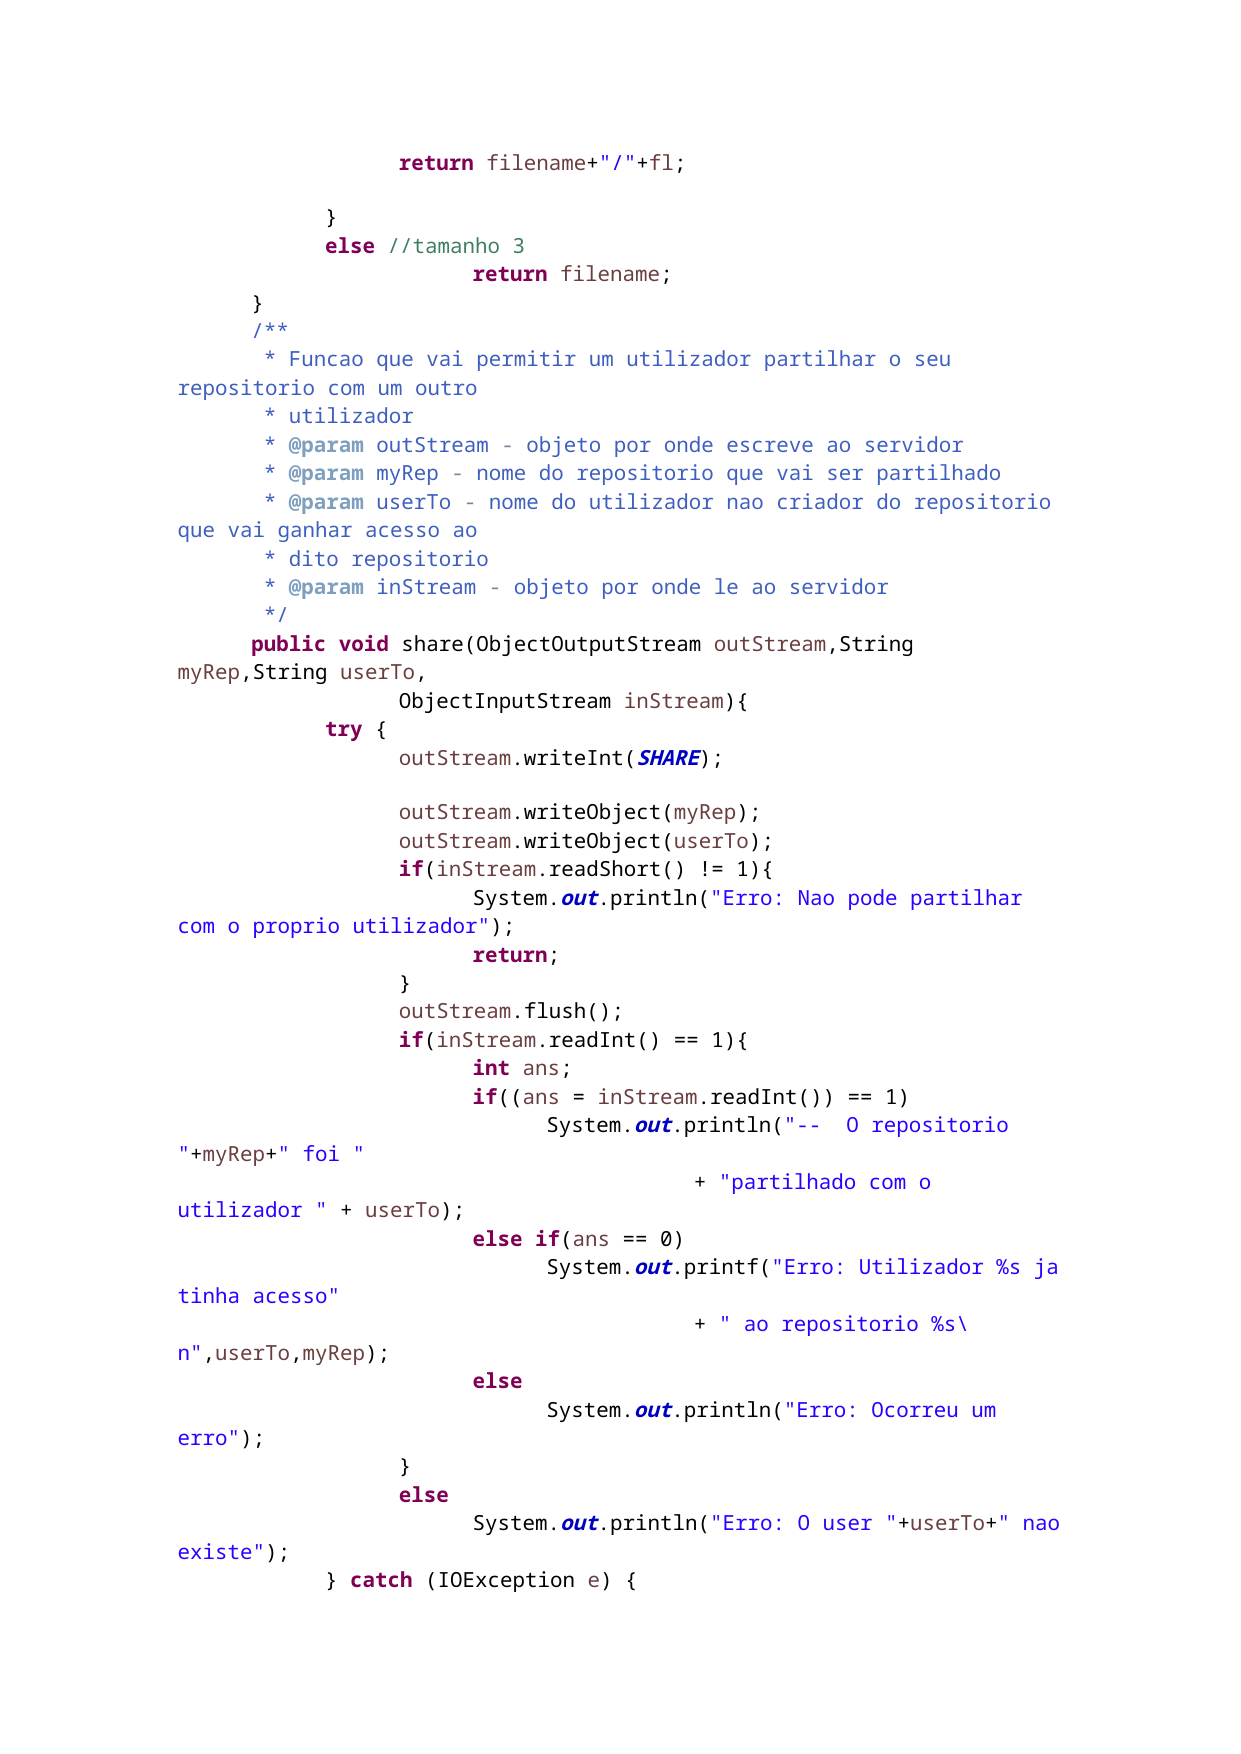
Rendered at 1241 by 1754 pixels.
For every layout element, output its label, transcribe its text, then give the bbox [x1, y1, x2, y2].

text System.out.println("Erro: Ocorreu um erro"); [177, 1395, 1063, 1452]
text if((ans = inStream.readInt()) == 1) [177, 1082, 1063, 1110]
text if(inStream.readShort() != 1){ [177, 854, 1063, 883]
text * @param outStream - objeto por onde escreve ao servidor [177, 430, 1063, 458]
text public void share(ObjectOutputStream outStream,String myRep,String userTo, [177, 629, 1063, 686]
text } [177, 1452, 1063, 1480]
text * Funcao que vai permitir um utilizador partilhar o seu repositorio com um outro [177, 344, 1063, 401]
text * @param userTo - nome do utilizador nao criador do repositorio que vai ganhar acesso ao [177, 487, 1063, 544]
text * utilizador [177, 401, 1063, 430]
text } [177, 202, 1063, 231]
text + " ao repositorio %s\n",userTo,myRep); [177, 1309, 1063, 1366]
text } catch (IOException e) { [177, 1565, 1063, 1594]
text + "partilhado com o utilizador " + userTo); [177, 1167, 1063, 1224]
text return; [177, 940, 1063, 968]
text else [177, 1480, 1063, 1508]
text ObjectInputStream inStream){ [177, 686, 1063, 714]
text try { [177, 714, 1063, 743]
text outStream.writeObject(myRep); [177, 797, 1063, 826]
text int ans; [177, 1053, 1063, 1082]
text * @param inStream - objeto por onde le ao servidor [177, 572, 1063, 601]
text System.out.println("-- O repositorio "+myRep+" foi " [177, 1110, 1063, 1167]
text * @param myRep - nome do repositorio que vai ser partilhado [177, 458, 1063, 487]
text outStream.writeInt(SHARE); [177, 743, 1063, 771]
text System.out.println("Erro: Nao pode partilhar com o proprio utilizador"); [177, 883, 1063, 940]
text return filename; [177, 259, 1063, 288]
text * dito repositorio [177, 544, 1063, 572]
text else //tamanho 3 [177, 231, 1063, 259]
text System.out.printf("Erro: Utilizador %s ja tinha acesso" [177, 1252, 1063, 1309]
text /** [177, 316, 1063, 344]
text else if(ans == 0) [177, 1224, 1063, 1252]
text } [177, 288, 1063, 316]
text */ [177, 601, 1063, 629]
text else [177, 1366, 1063, 1395]
text outStream.writeObject(userTo); [177, 826, 1063, 854]
text System.out.println("Erro: O user "+userTo+" nao existe"); [177, 1508, 1063, 1565]
text outStream.flush(); [177, 997, 1063, 1025]
text if(inStream.readInt() == 1){ [177, 1025, 1063, 1053]
text } [177, 968, 1063, 997]
text return filename+"/"+fl; [177, 148, 1063, 176]
